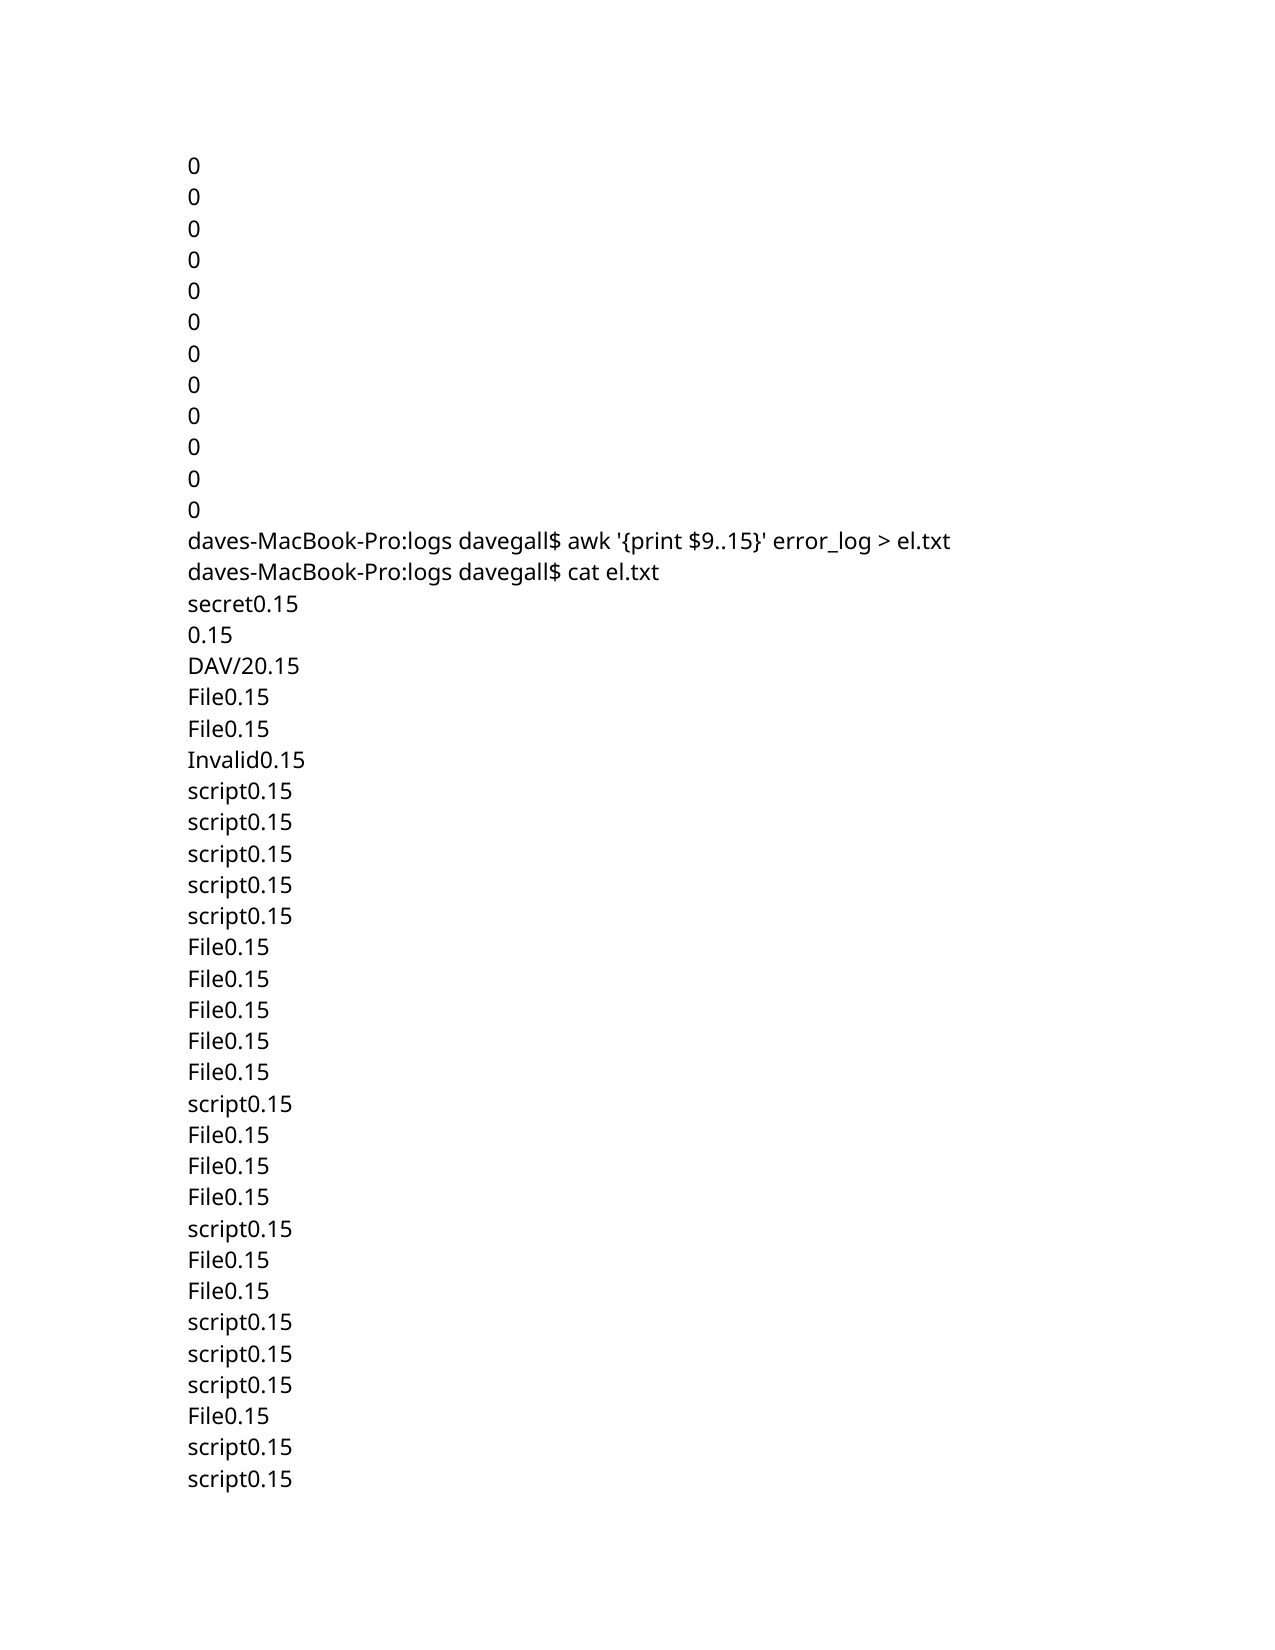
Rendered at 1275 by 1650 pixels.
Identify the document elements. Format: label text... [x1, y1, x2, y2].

text script0.15 [187, 1306, 1087, 1337]
text script0.15 [187, 1462, 1087, 1494]
text File0.15 [187, 931, 1087, 962]
text File0.15 [187, 1275, 1087, 1306]
text File0.15 [187, 1025, 1087, 1056]
text 0 [187, 431, 1087, 462]
text 0 [187, 462, 1087, 494]
text File0.15 [187, 1181, 1087, 1212]
text 0.15 [187, 619, 1087, 650]
text File0.15 [187, 962, 1087, 994]
text script0.15 [187, 900, 1087, 931]
text 0 [187, 369, 1087, 400]
text script0.15 [187, 806, 1087, 837]
text script0.15 [187, 869, 1087, 900]
text File0.15 [187, 1400, 1087, 1431]
text 0 [187, 181, 1087, 212]
text daves-MacBook-Pro:logs davegall$ cat el.txt [187, 556, 1087, 587]
text 0 [187, 337, 1087, 369]
text 0 [187, 212, 1087, 244]
text script0.15 [187, 1369, 1087, 1400]
text File0.15 [187, 1119, 1087, 1150]
text 0 [187, 150, 1087, 181]
text File0.15 [187, 994, 1087, 1025]
text script0.15 [187, 1337, 1087, 1369]
text Invalid0.15 [187, 744, 1087, 775]
text File0.15 [187, 1244, 1087, 1275]
text 0 [187, 400, 1087, 431]
text 0 [187, 306, 1087, 337]
text DAV/20.15 [187, 650, 1087, 681]
text secret0.15 [187, 587, 1087, 619]
text 0 [187, 275, 1087, 306]
text 0 [187, 244, 1087, 275]
text 0 [187, 494, 1087, 525]
text File0.15 [187, 681, 1087, 712]
text script0.15 [187, 775, 1087, 806]
text daves-MacBook-Pro:logs davegall$ awk '{print $9..15}' error_log > el.txt [187, 525, 1087, 556]
text script0.15 [187, 837, 1087, 869]
text File0.15 [187, 1150, 1087, 1181]
text script0.15 [187, 1212, 1087, 1244]
text script0.15 [187, 1087, 1087, 1119]
text File0.15 [187, 712, 1087, 744]
text File0.15 [187, 1056, 1087, 1087]
text script0.15 [187, 1431, 1087, 1462]
